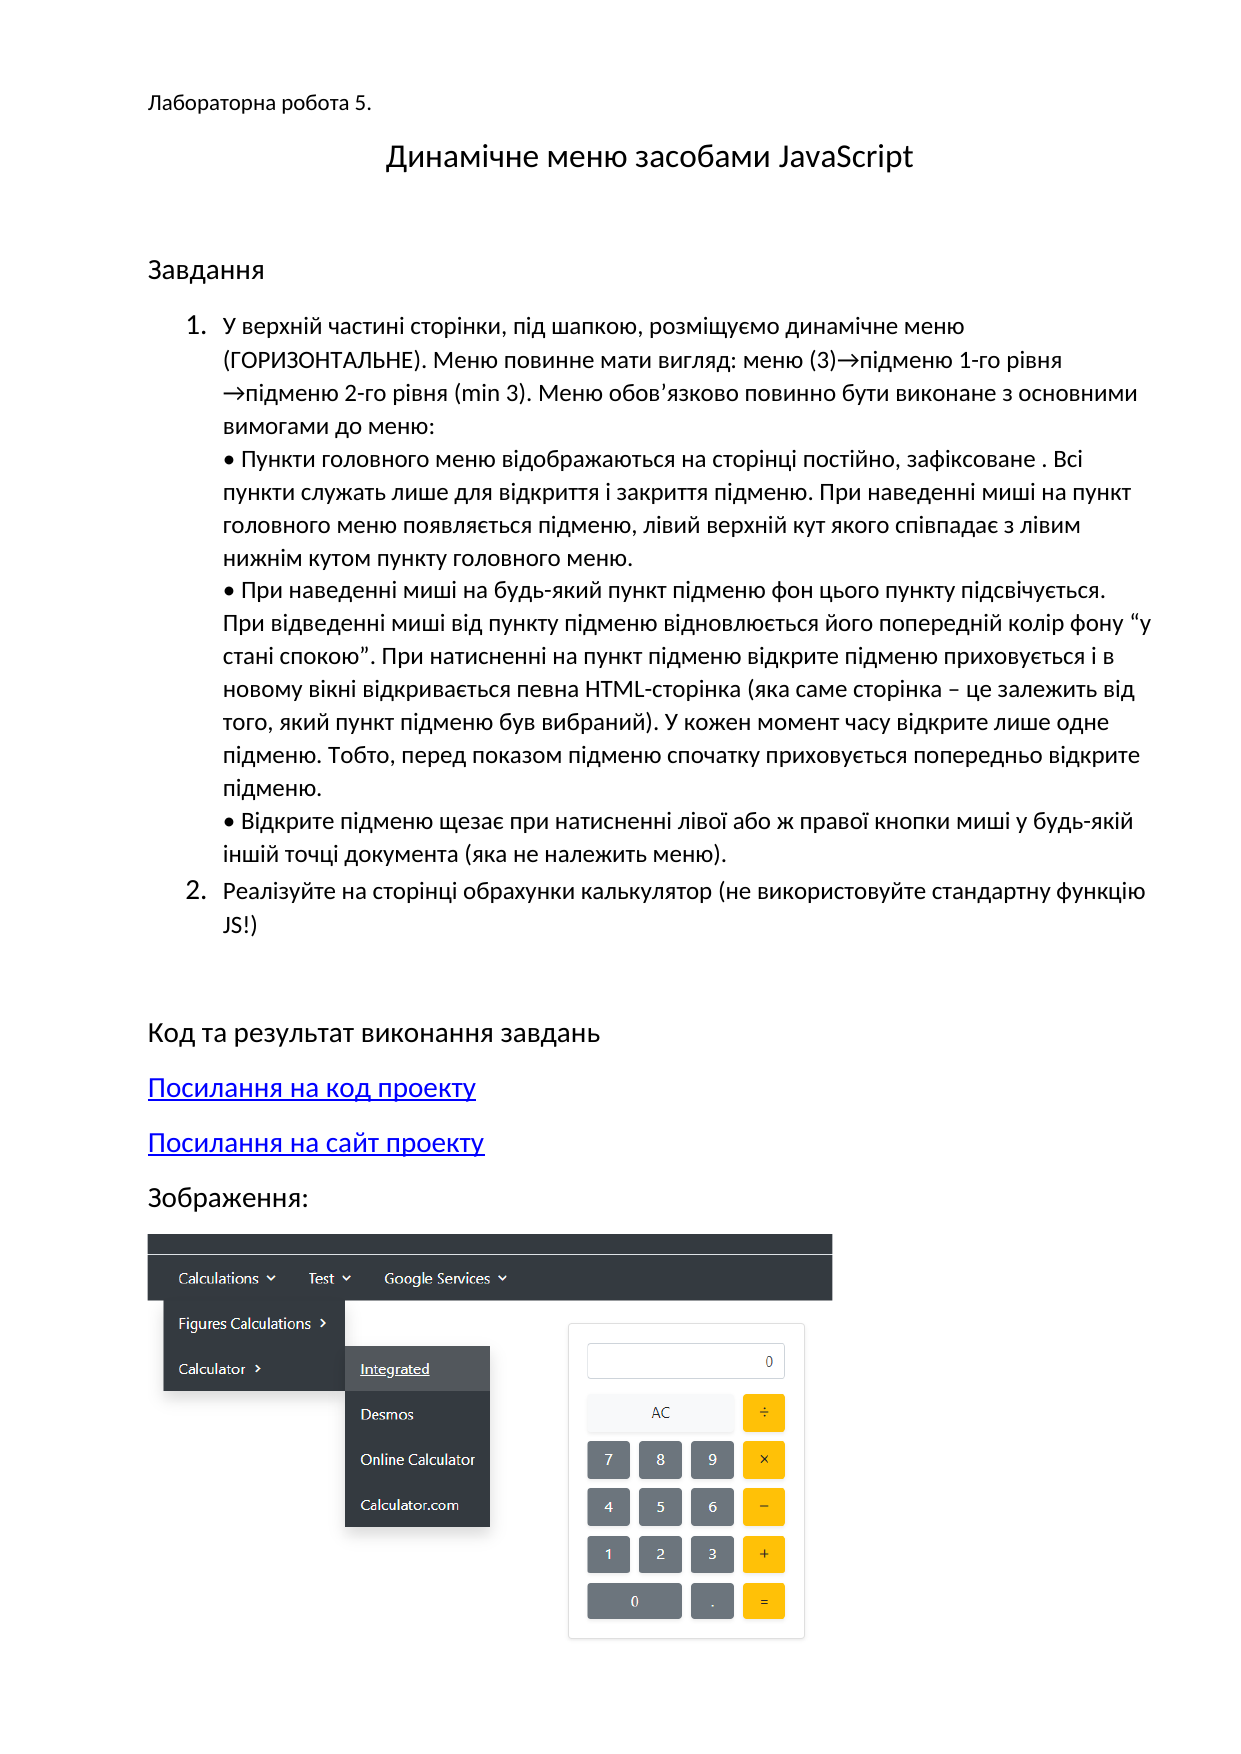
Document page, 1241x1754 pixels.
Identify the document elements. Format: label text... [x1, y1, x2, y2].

list Реалізуйте на сторінці обрахунки калькулятор (не використовуйте стандартну функцію JS!) [185, 871, 1152, 939]
text Посилання на код проекту [148, 1069, 1152, 1104]
text Код та результат виконання завдань [148, 1014, 1152, 1049]
list • Пункти головного меню відображаються на сторінці постійно, зафіксоване . Всі пункти служать лише для відкриття і закриття підменю. При наведенні миші на пункт головного меню появляється підменю, лівий верхній кут якого співпадає з лівим нижнім кутом пункту головного меню. [223, 443, 1152, 572]
text Зображення: [148, 1179, 1152, 1214]
picture [147, 1234, 833, 1658]
text Завдання [148, 251, 1152, 287]
text Посилання на сайт проекту [148, 1124, 1152, 1159]
text Динамічне меню засобами JavaScript [148, 135, 1152, 176]
list • При наведенні миші на будь-який пункт підменю фон цього пункту підсвічується. При відведенні миші від пункту підменю відновлюється його попередній колір фону “у стані спокою”. При натисненні на пункт підменю відкрите підменю приховується і в новому вікні відкривається певна HTML-сторінка (яка саме сторінка – це залежить від того, який пункт підменю був вибраний). У кожен момент часу відкрите лише одне підменю. Тобто, перед показом підменю спочатку приховується попередньо відкрите підменю. [223, 575, 1152, 803]
list У верхній частині сторінки, під шапкою, розміщуємо динамічне меню (ГОРИЗОНТАЛЬНЕ). Меню повинне мати вигляд: меню (3)→підменю 1-го рівня →підменю 2-го рівня (min 3). Меню обов’язково повинно бути виконане з основними вимогами до меню: [185, 306, 1152, 441]
list • Відкрите підменю щезає при натисненні лівої або ж правої кнопки миші у будь-якій іншій точці документа (яка не належить меню). [223, 805, 1152, 868]
text Лабораторна робота 5. [148, 88, 1152, 117]
